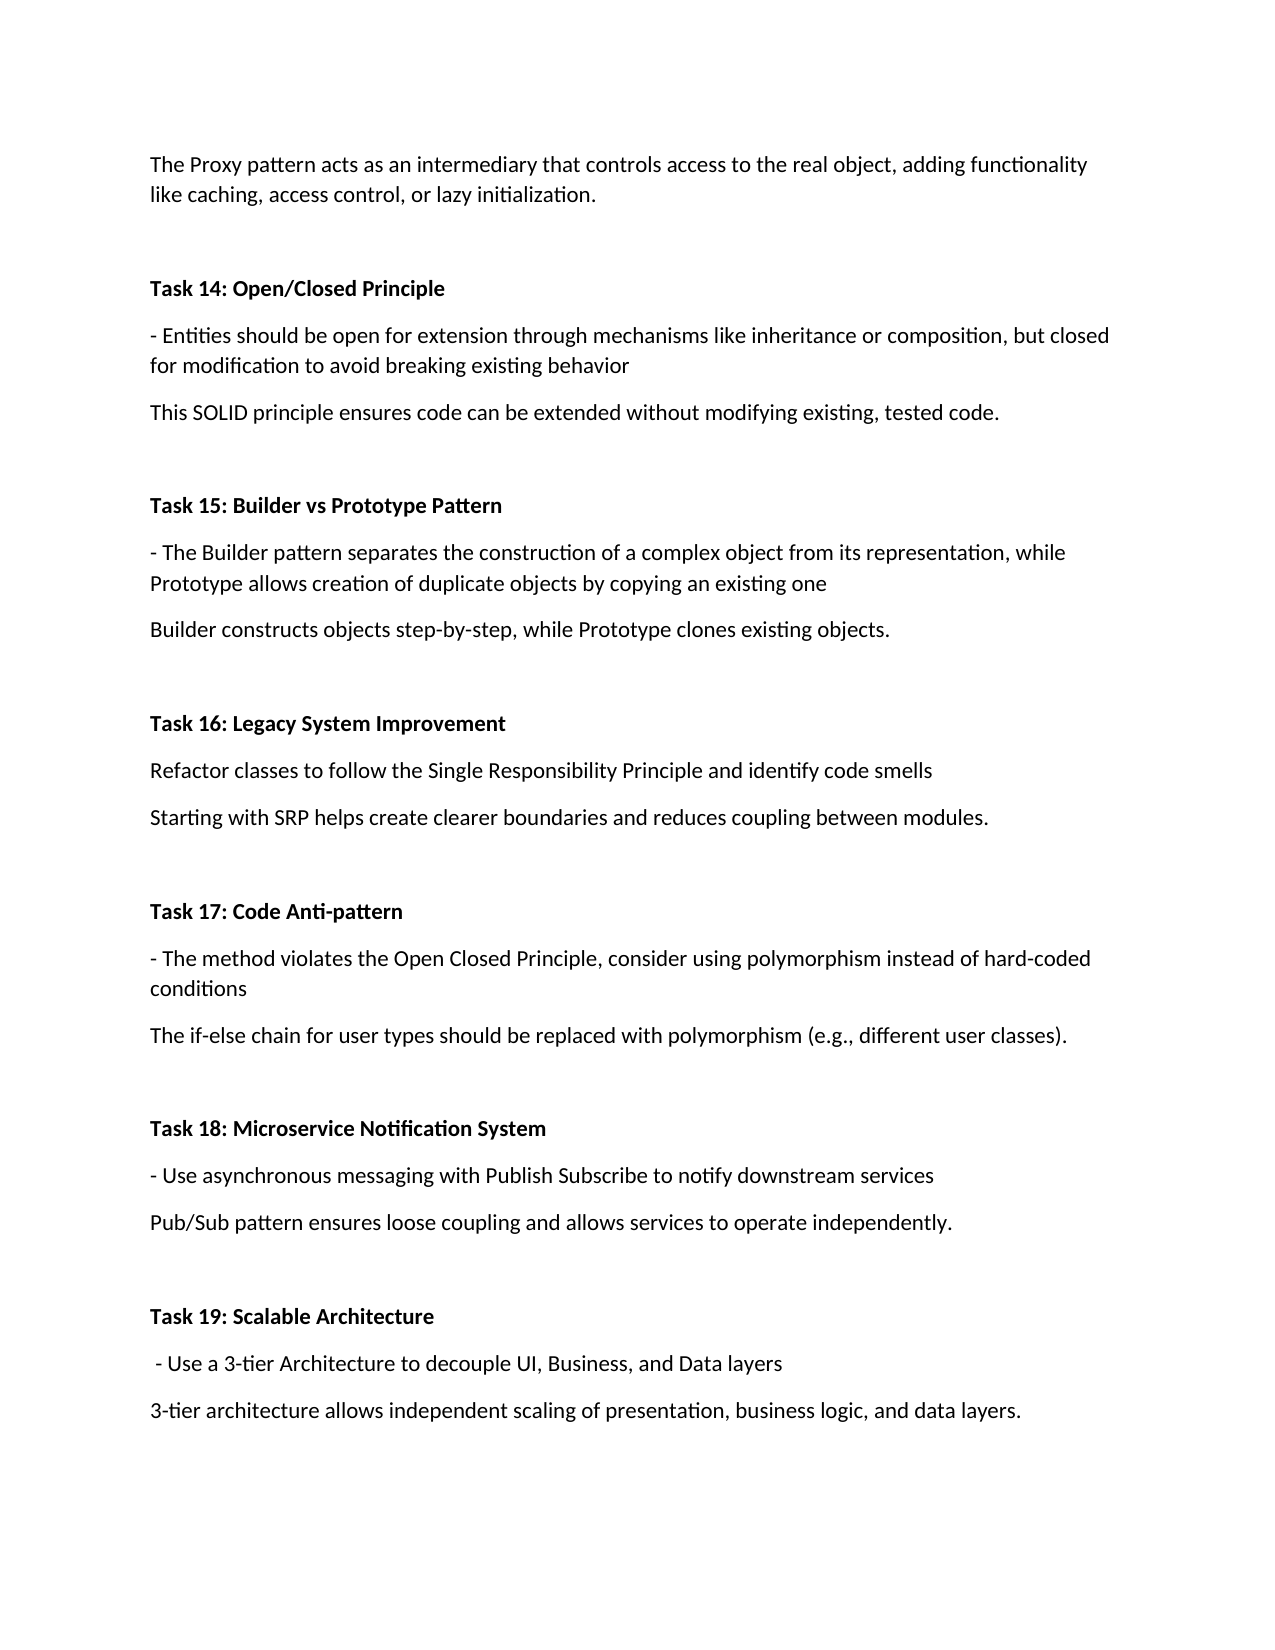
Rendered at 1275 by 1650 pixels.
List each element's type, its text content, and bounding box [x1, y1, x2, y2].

text The if-else chain for user types should be replaced with polymorphism (e.g., different user classes). [150, 1021, 1125, 1049]
text Task 17: Code Anti-pattern [150, 897, 1125, 925]
text - The method violates the Open Closed Principle, consider using polymorphism instead of hard-coded conditions [150, 944, 1125, 1002]
text The Proxy pattern acts as an intermediary that controls access to the real object, adding functionality like caching, access control, or lazy initialization. [150, 150, 1125, 208]
text - Use a 3-tier Architecture to decouple UI, Business, and Data layers [150, 1349, 1125, 1377]
text Task 16: Legacy System Improvement [150, 709, 1125, 737]
text Task 19: Scalable Architecture [150, 1302, 1125, 1330]
text Starting with SRP helps create clearer boundaries and reduces coupling between modules. [150, 803, 1125, 831]
text 3-tier architecture allows independent scaling of presentation, business logic, and data layers. [150, 1396, 1125, 1424]
text Builder constructs objects step-by-step, while Prototype clones existing objects. [150, 616, 1125, 644]
text - The Builder pattern separates the construction of a complex object from its representation, while Prototype allows creation of duplicate objects by copying an existing one [150, 538, 1125, 597]
text This SOLID principle ensures code can be extended without modifying existing, tested code. [150, 398, 1125, 426]
text Task 14: Open/Closed Principle [150, 274, 1125, 302]
text - Use asynchronous messaging with Publish Subscribe to notify downstream services [150, 1161, 1125, 1189]
text Task 18: Microservice Notification System [150, 1114, 1125, 1143]
text Pub/Sub pattern ensures loose coupling and allows services to operate independently. [150, 1208, 1125, 1236]
text Task 15: Builder vs Prototype Pattern [150, 492, 1125, 520]
text Refactor classes to follow the Single Responsibility Principle and identify code smells [150, 756, 1125, 784]
text - Entities should be open for extension through mechanisms like inheritance or composition, but closed for modification to avoid breaking existing behavior [150, 321, 1125, 379]
